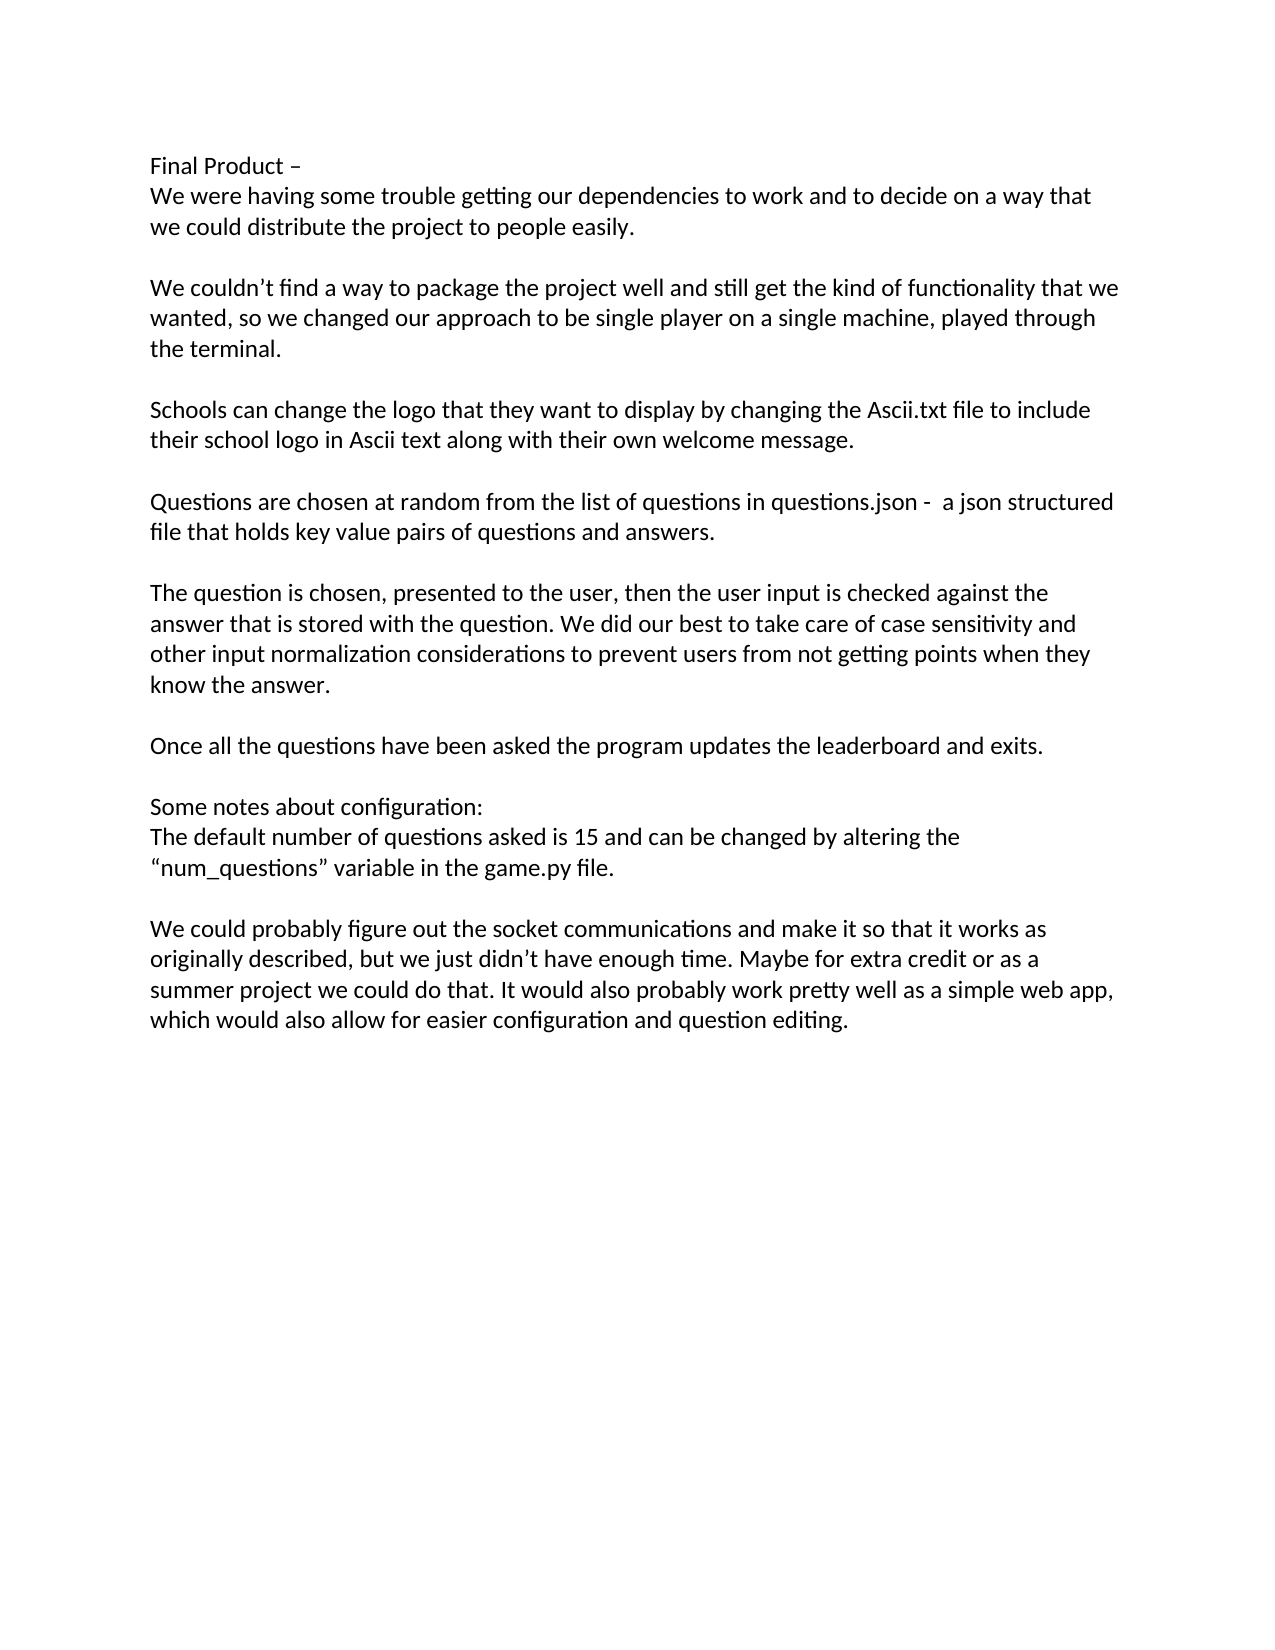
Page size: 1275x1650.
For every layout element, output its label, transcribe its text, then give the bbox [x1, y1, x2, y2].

text The question is chosen, presented to the user, then the user input is checked against the answer that is stored with the question. We did our best to take care of case sensitivity and other input normalization considerations to prevent users from not getting points when they know the answer. [150, 577, 1125, 699]
text Questions are chosen at random from the list of questions in questions.json - a json structured file that holds key value pairs of questions and answers. [150, 486, 1125, 547]
text The default number of questions asked is 15 and can be changed by altering the “num_questions” variable in the game.py file. [150, 821, 1125, 882]
text Some notes about configuration: [150, 791, 1125, 821]
text We could probably figure out the socket communications and make it so that it works as originally described, but we just didn’t have enough time. Maybe for extra credit or as a summer project we could do that. It would also probably work pretty well as a simple web app, which would also allow for easier configuration and question editing. [150, 913, 1125, 1035]
text Schools can change the logo that they want to display by changing the Ascii.txt file to include their school logo in Ascii text along with their own welcome message. [150, 394, 1125, 455]
text We couldn’t find a way to package the project well and still get the kind of functionality that we wanted, so we changed our approach to be single player on a single machine, played through the terminal. [150, 272, 1125, 364]
text Once all the questions have been asked the program updates the leaderboard and exits. [150, 730, 1125, 760]
text We were having some trouble getting our dependencies to work and to decide on a way that we could distribute the project to people easily. [150, 181, 1125, 242]
text Final Product – [150, 150, 1125, 181]
